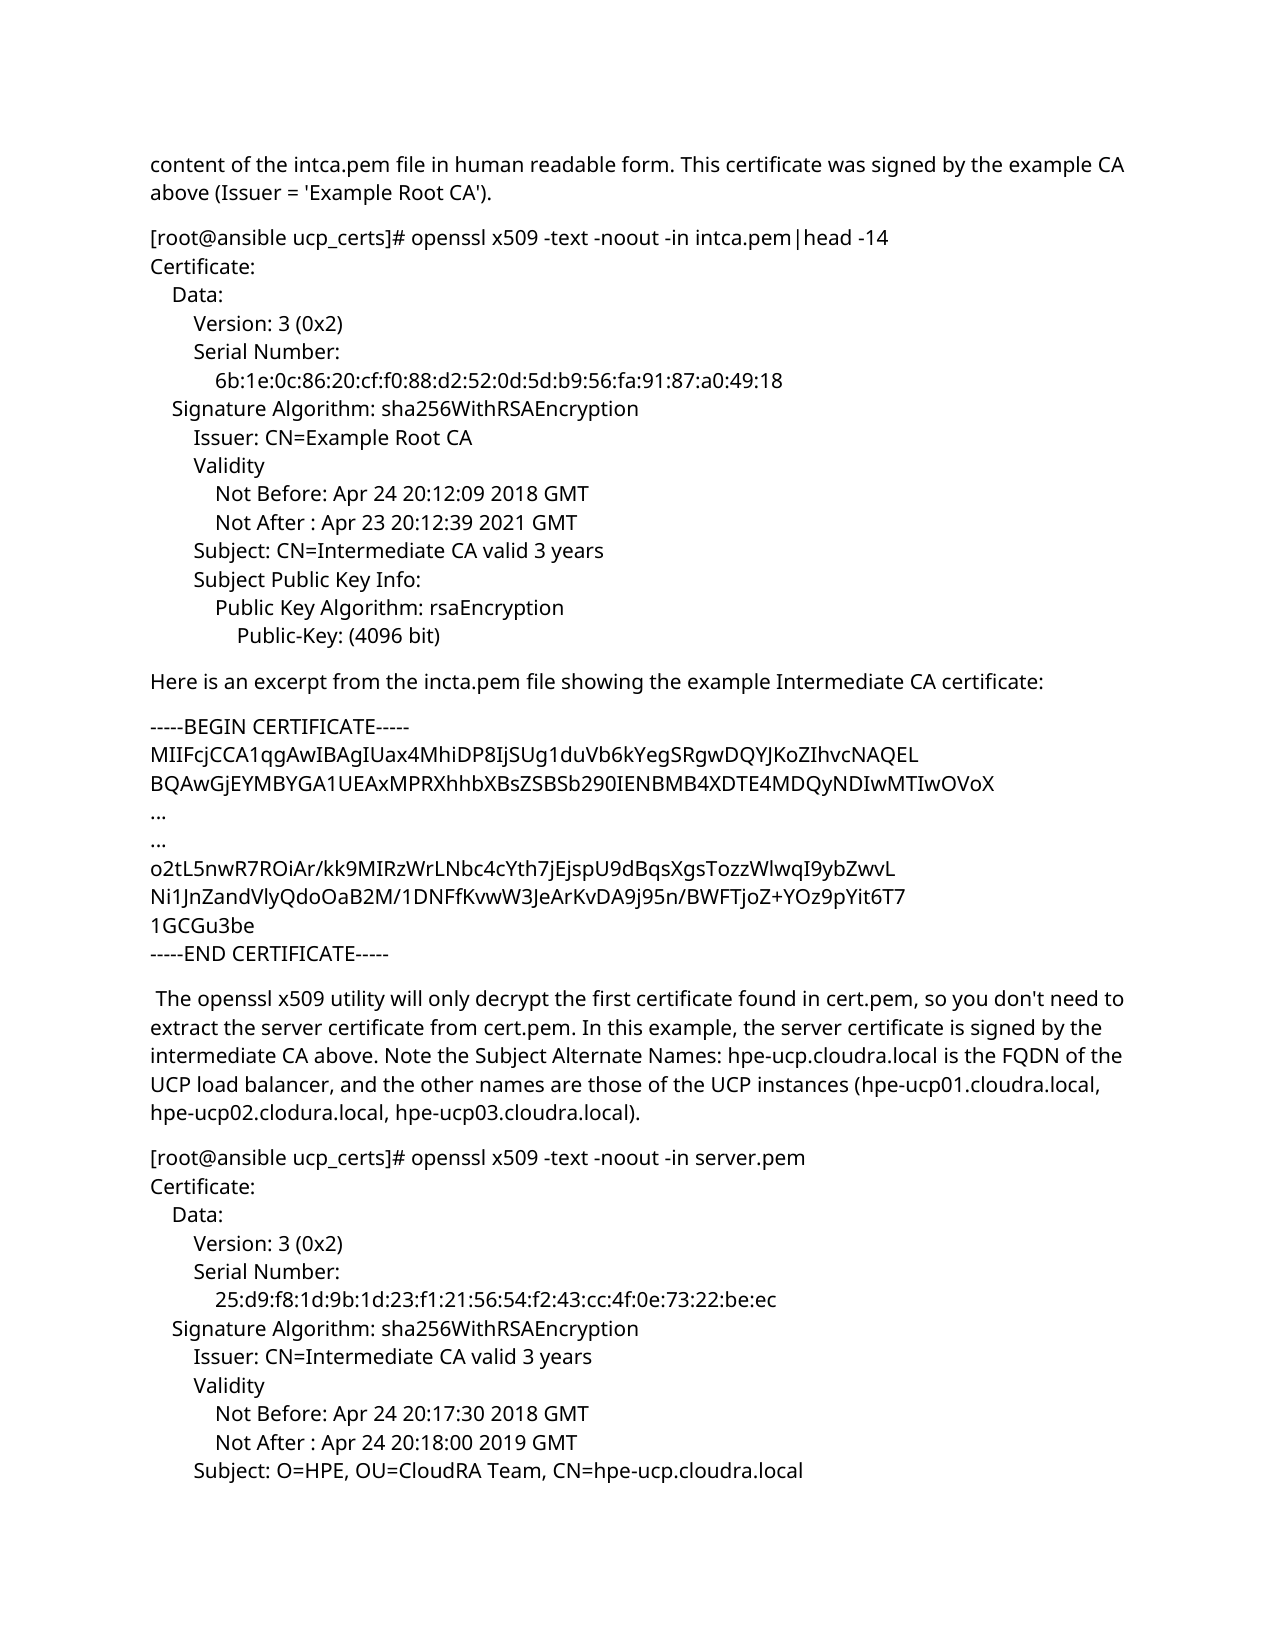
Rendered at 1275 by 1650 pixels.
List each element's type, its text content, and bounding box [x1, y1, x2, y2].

text -----BEGIN CERTIFICATE----- MIIFcjCCA1qgAwIBAgIUax4MhiDP8IjSUg1duVb6kYegSRgwDQYJKoZIhvcNAQEL BQAwGjEYMBYGA1UEAxMPRXhhbXBsZSBSb290IENBMB4XDTE4MDQyNDIwMTIwOVoX ... ... o2tL5nwR7ROiAr/kk9MIRzWrLNbc4cYth7jEjspU9dBqsXgsTozzWlwqI9ybZwvL Ni1JnZandVlyQdoOaB2M/1DNFfKvwW3JeArKvDA9j95n/BWFTjoZ+YOz9pYit6T7 1GCGu3be -----END CERTIFICATE----- [150, 712, 1125, 968]
text Here is an excerpt from the incta.pem file showing the example Intermediate CA certificate: [150, 667, 1125, 695]
text The openssl x509 utility will only decrypt the first certificate found in cert.pem, so you don't need to extract the server certificate from cert.pem. In this example, the server certificate is signed by the intermediate CA above. Note the Subject Alternate Names: hpe-ucp.cloudra.local is the FQDN of the UCP load balancer, and the other names are those of the UCP instances (hpe-ucp01.cloudra.local, hpe-ucp02.clodura.local, hpe-ucp03.cloudra.local). [150, 984, 1125, 1127]
